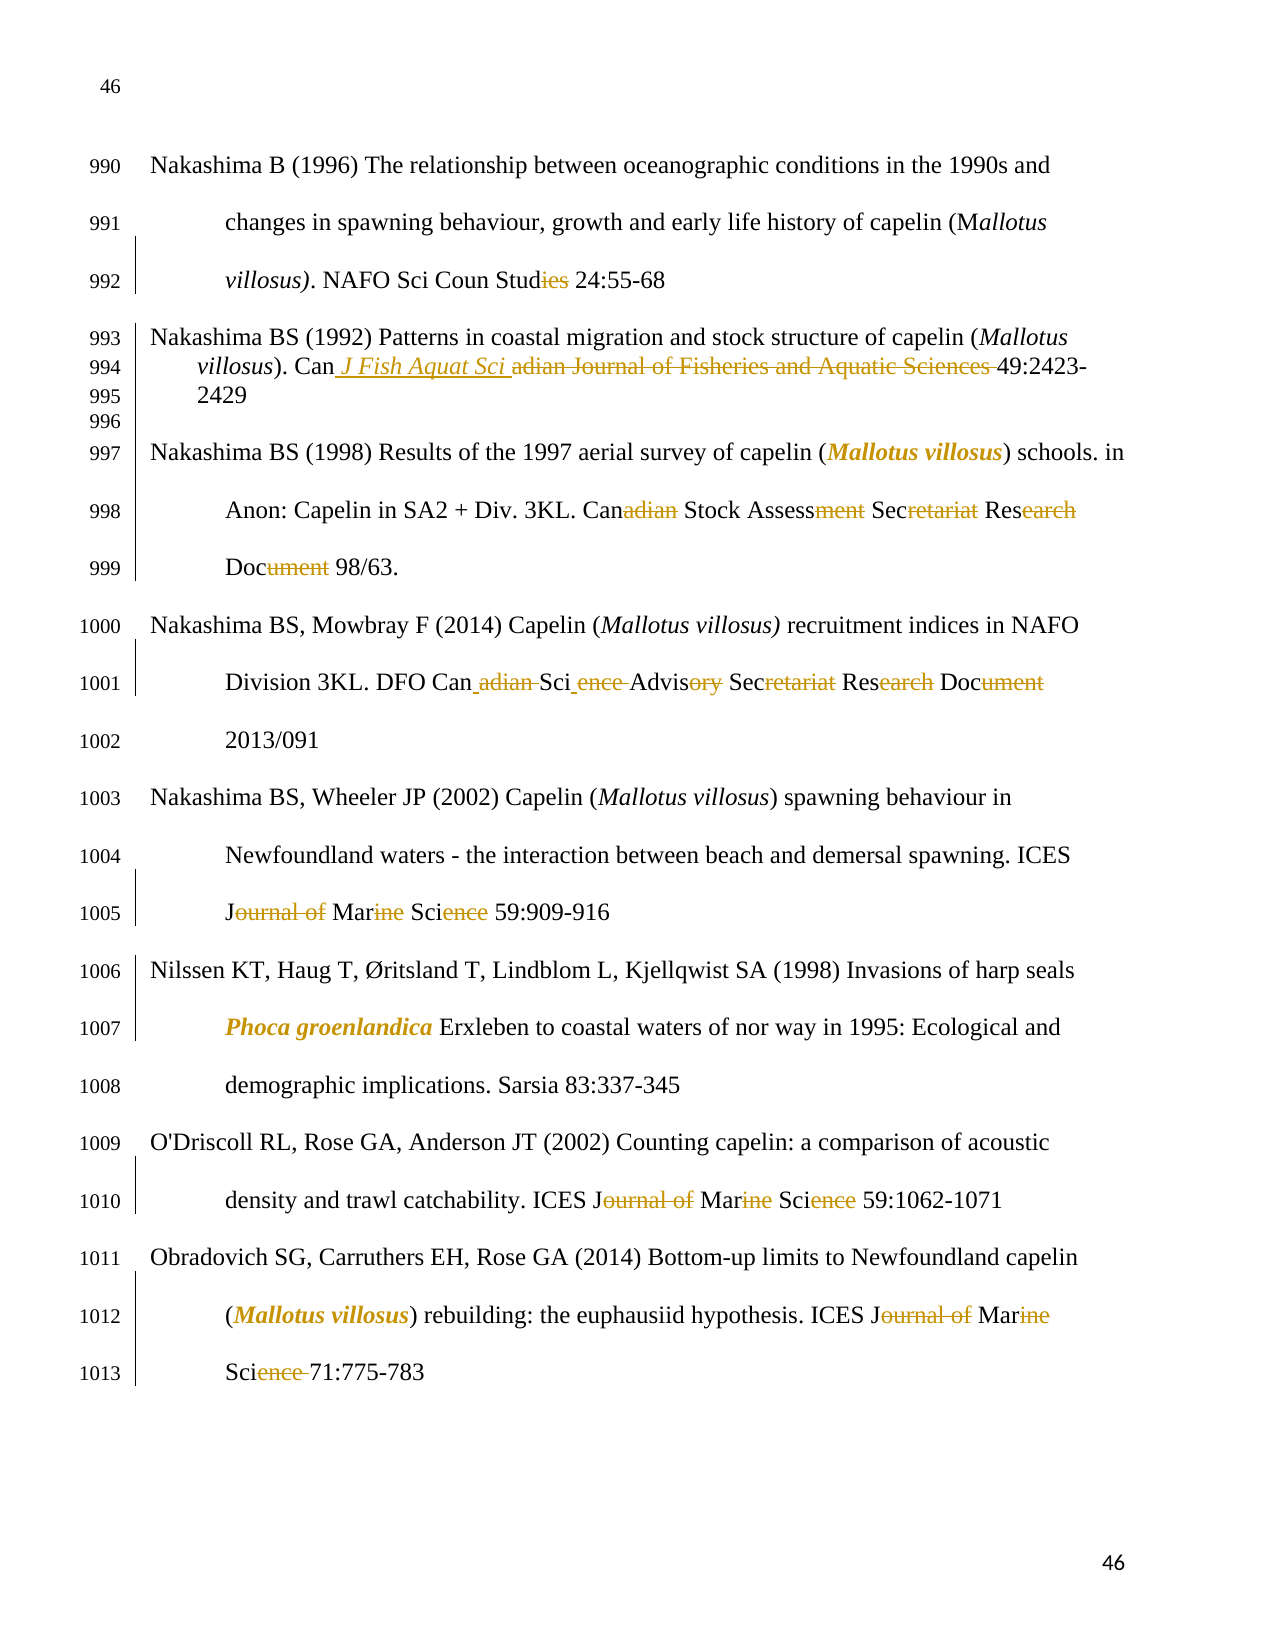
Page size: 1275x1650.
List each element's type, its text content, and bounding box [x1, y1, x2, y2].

text Nakashima BS, Wheeler JP (2002) Capelin (Mallotus villosus) spawning behaviour in Newfoundland waters - the interaction between beach and demersal spawning. ICES J Mar Sci 59:909-916 [150, 782, 1125, 926]
text O'Driscoll RL, Rose GA, Anderson JT (2002) Counting capelin: a comparison of acoustic density and trawl catchability. ICES J Mar Sci 59:1062-1071 [150, 1127, 1125, 1214]
text Nakashima BS (1998) Results of the 1997 aerial survey of capelin (Mallotus villosus) schools. in Anon: Capelin in SA2 + Div. 3KL. Can Stock Assess Sec Res Doc 98/63. [150, 437, 1125, 581]
text Obradovich SG, Carruthers EH, Rose GA (2014) Bottom-up limits to Newfoundland capelin (Mallotus villosus) rebuilding: the euphausiid hypothesis. ICES J Mar Sci71:775-783 [150, 1242, 1125, 1386]
text Nakashima B (1996) The relationship between oceanographic conditions in the 1990s and changes in spawning behaviour, growth and early life history of capelin (Mallotus villosus). NAFO Sci Coun Stud 24:55-68 [150, 150, 1125, 294]
text Nakashima BS (1992) Patterns in coastal migration and stock structure of capelin (Mallotus villosus). Can49:2423-2429 [150, 322, 1125, 409]
text Nilssen KT, Haug T, Øritsland T, Lindblom L, Kjellqwist SA (1998) Invasions of harp seals Phoca groenlandica Erxleben to coastal waters of nor way in 1995: Ecological and demographic implications. Sarsia 83:337-345 [150, 955, 1125, 1099]
text Nakashima BS, Mowbray F (2014) Capelin (Mallotus villosus) recruitment indices in NAFO Division 3KL. DFO CanSciAdvis Sec Res Doc 2013/091 [150, 610, 1125, 754]
